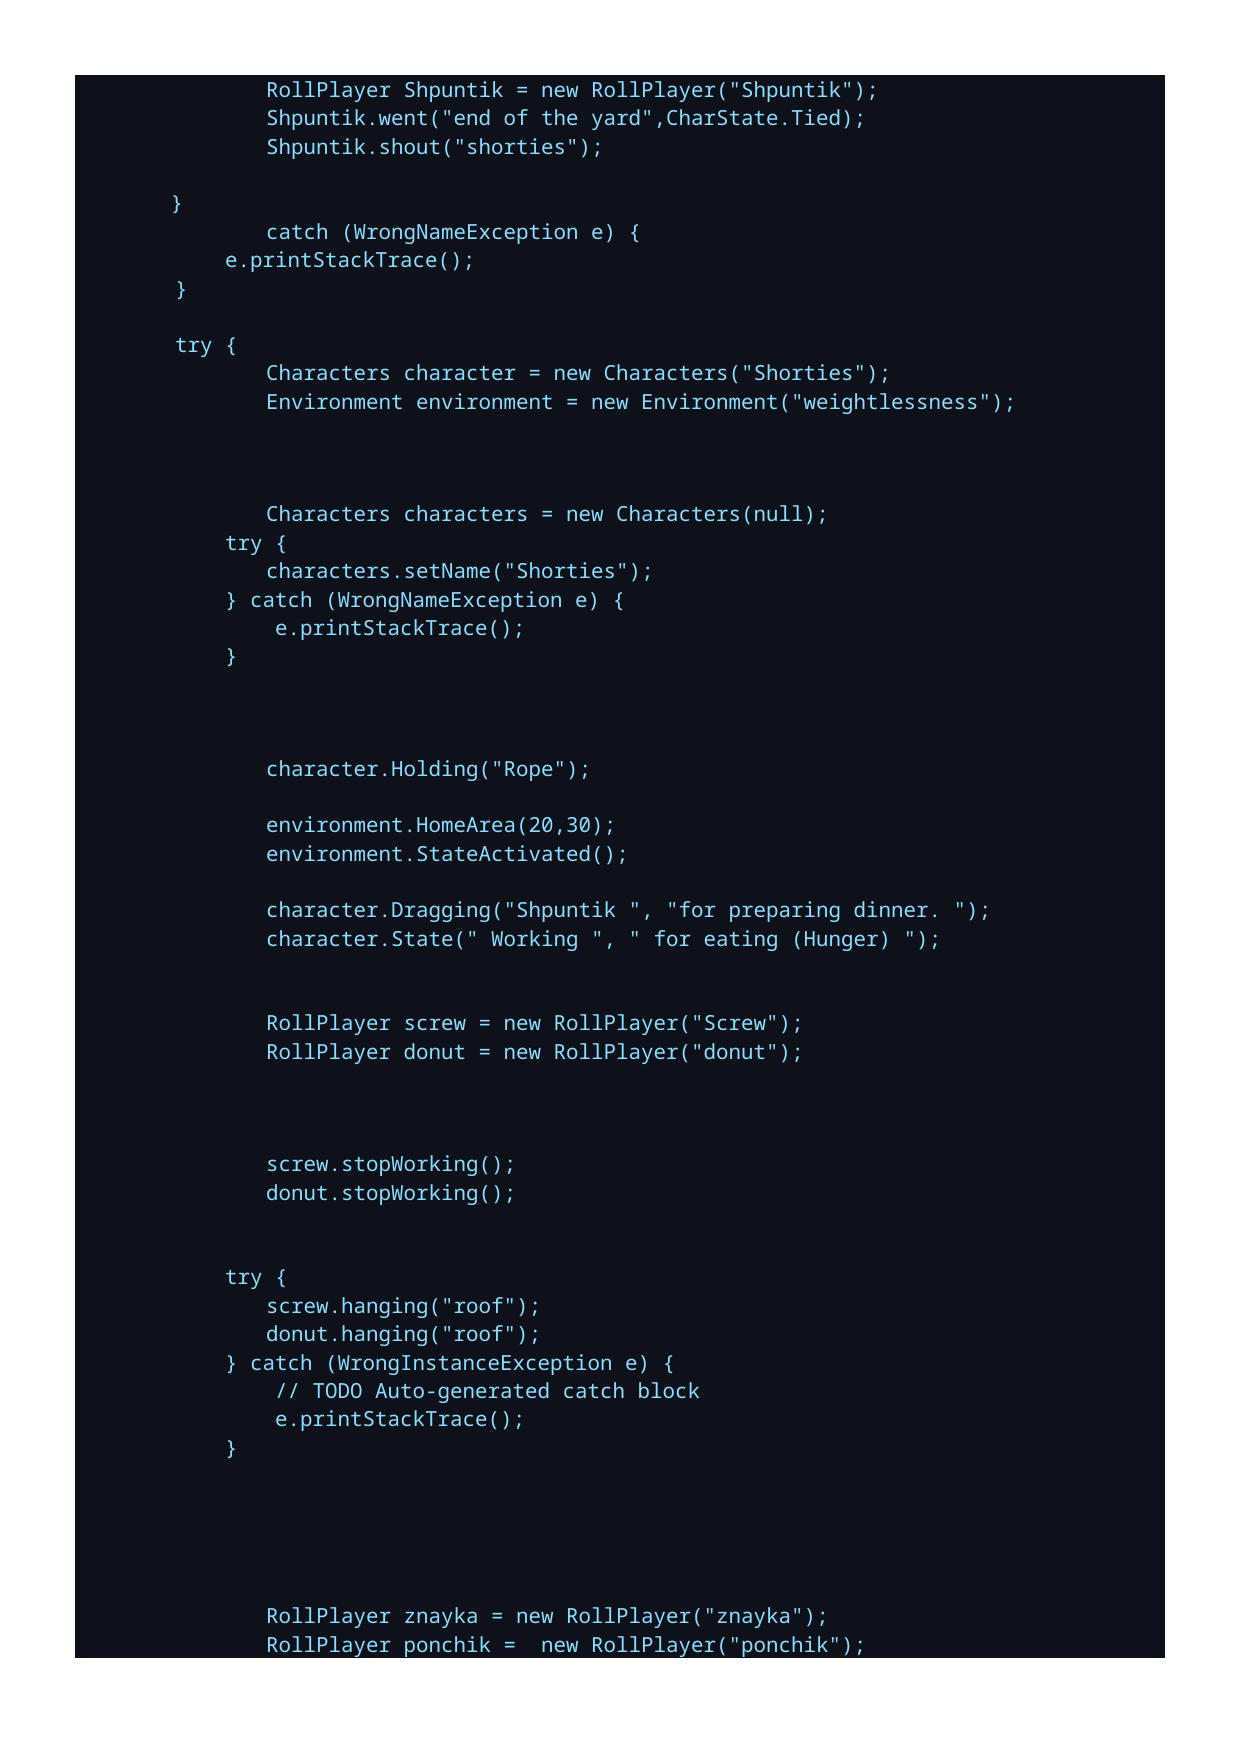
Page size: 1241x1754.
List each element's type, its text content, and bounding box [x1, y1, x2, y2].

text e.printStackTrace(); [75, 1404, 1165, 1433]
text Shpuntik.shout("shorties"); [75, 132, 1165, 160]
text e.printStackTrace(); [75, 613, 1165, 642]
text } [75, 642, 1165, 670]
text } [75, 274, 1165, 302]
text donut.hanging("roof"); [75, 1319, 1165, 1348]
text catch (WrongNameException e) { [75, 217, 1165, 245]
text screw.stopWorking(); [75, 1149, 1165, 1178]
text RollPlayer znayka = new RollPlayer("znayka"); [75, 1601, 1165, 1630]
text try { [75, 528, 1165, 556]
text Characters characters = new Characters(null); [75, 499, 1165, 528]
text try { [75, 1262, 1165, 1291]
text } [75, 1433, 1165, 1461]
text donut.stopWorking(); [75, 1178, 1165, 1206]
text Characters character = new Characters("Shorties"); [75, 358, 1165, 387]
text characters.setName("Shorties"); [75, 556, 1165, 585]
text character.State(" Working ", " for eating (Hunger) "); [75, 924, 1165, 952]
text RollPlayer donut = new RollPlayer("donut"); [75, 1037, 1165, 1065]
text // TODO Auto-generated catch block [75, 1376, 1165, 1404]
text screw.hanging("roof"); [75, 1291, 1165, 1319]
text RollPlayer screw = new RollPlayer("Screw"); [75, 1008, 1165, 1037]
text RollPlayer Shpuntik = new RollPlayer("Shpuntik"); [75, 75, 1165, 103]
text Shpuntik.went("end of the yard",CharState.Tied); [75, 103, 1165, 132]
text environment.StateActivated(); [75, 839, 1165, 867]
text RollPlayer ponchik = new RollPlayer("ponchik"); [75, 1630, 1165, 1658]
text e.printStackTrace(); [75, 245, 1165, 274]
text } [75, 188, 1165, 217]
text character.Dragging("Shpuntik ", "for preparing dinner. "); [75, 896, 1165, 924]
text } catch (WrongNameException e) { [75, 585, 1165, 613]
text environment.HomeArea(20,30); [75, 811, 1165, 839]
text } catch (WrongInstanceException e) { [75, 1348, 1165, 1376]
text try { [75, 330, 1165, 358]
text Environment environment = new Environment("weightlessness"); [75, 387, 1165, 415]
text character.Holding("Rope"); [75, 754, 1165, 783]
